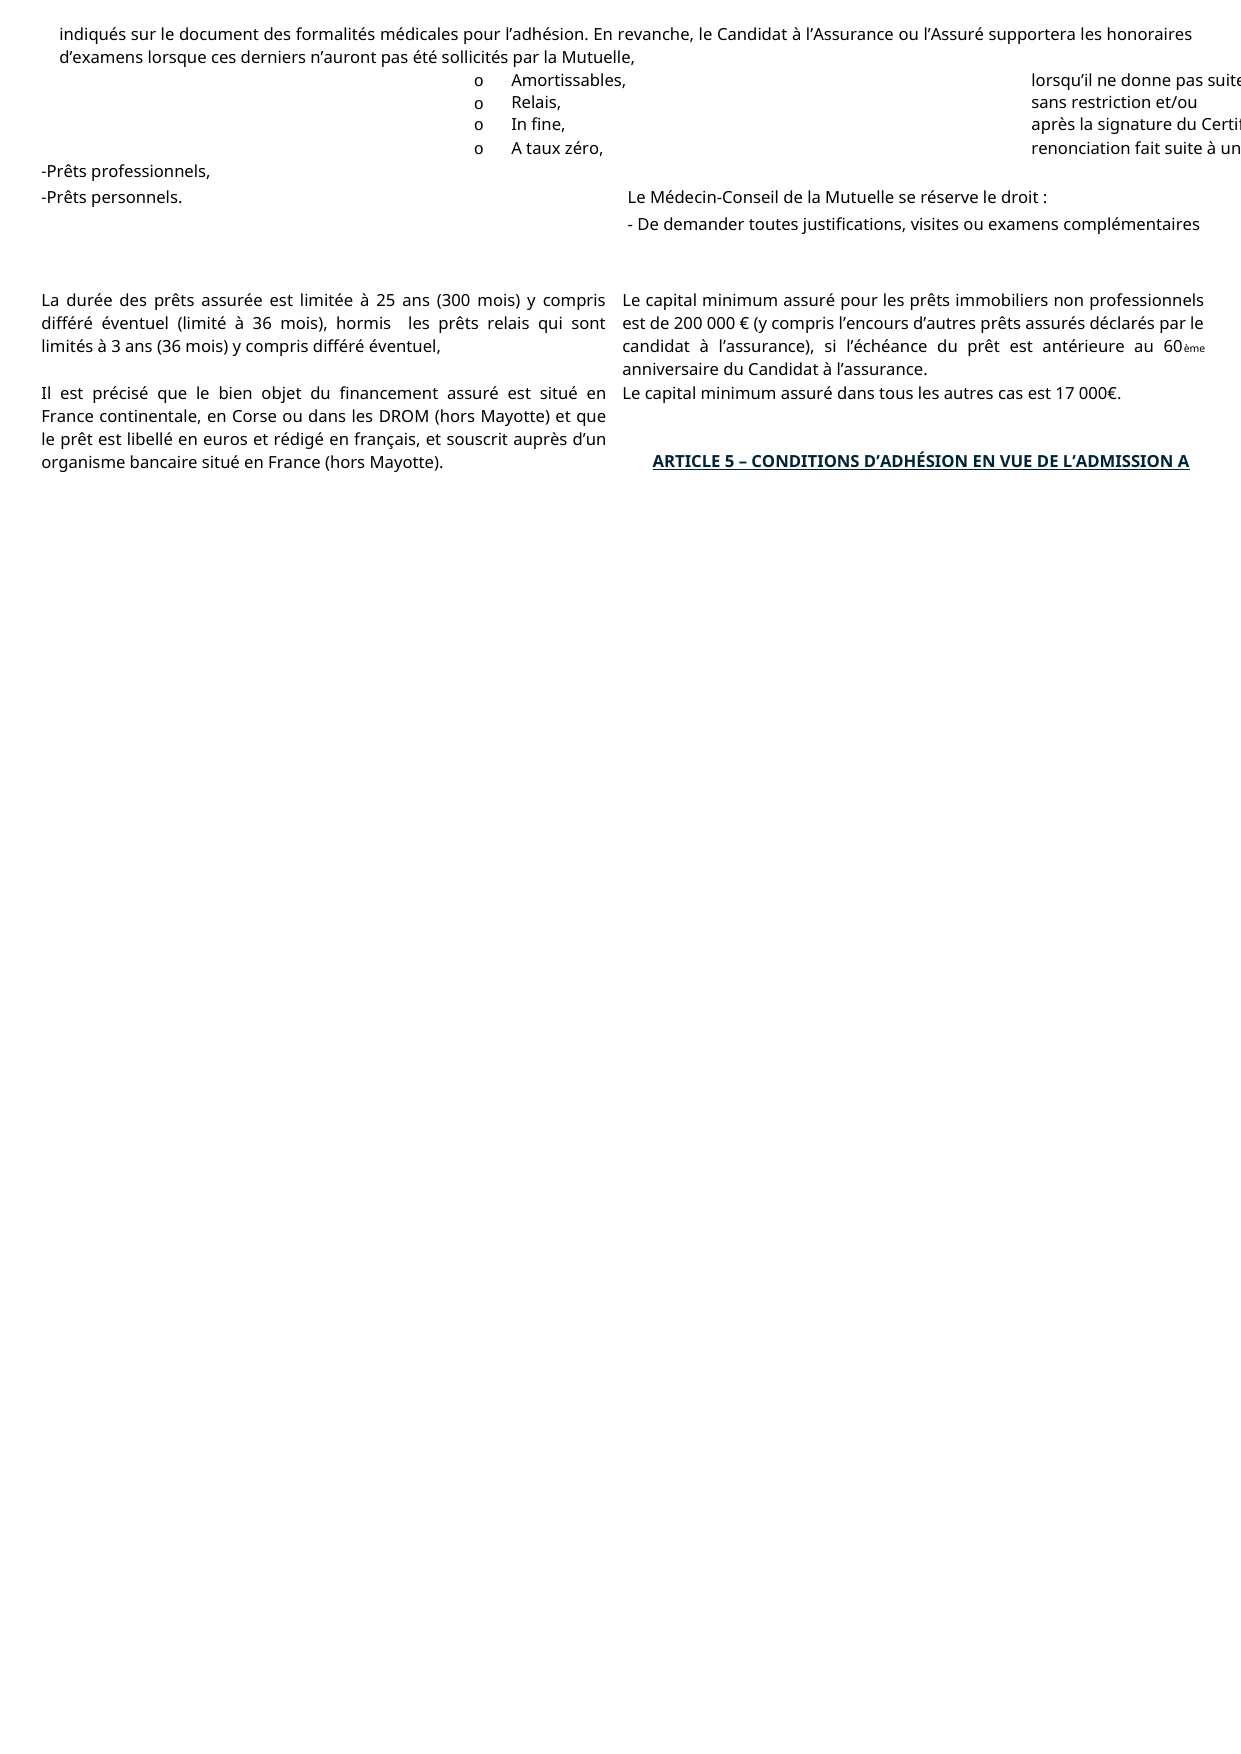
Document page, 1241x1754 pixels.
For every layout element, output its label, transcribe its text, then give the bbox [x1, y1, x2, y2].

table_cell après la signature du Certificat Individuel d’Adhésion, sauf si cette [889, 114, 1240, 134]
text ARTICLE 5 – CONDITIONS D’ADHÉSION EN VUE DE L’ADMISSION A [622, 450, 1220, 472]
table_cell o [103, 134, 496, 159]
text Le capital minimum assuré dans tous les autres cas est 17 000€. [622, 382, 1220, 403]
table_cell Relais, [496, 91, 889, 113]
table_cell renonciation fait suite à un refus de la banque. [889, 134, 1240, 159]
text La durée des prêts assurée est limitée à 25 ans (300 mois) y compris différé éventuel (limité à 36 mois), hormis les prêts relais qui sont limités à 3 ans (36 mois) y compris différé éventuel, [41, 289, 607, 358]
table_header lorsqu’il ne donne pas suite à un accord d’assurance émis par la Mutuelle [889, 69, 1240, 91]
table_cell In fine, [496, 114, 889, 134]
table_cell o [103, 91, 496, 113]
table_header Amortissables, [496, 69, 889, 91]
text Le capital minimum assuré pour les prêts immobiliers non professionnels est de 200 000 € (y compris l’encours d’autres prêts assurés déclarés par le candidat à l’assurance), si l’échéance du prêt est antérieure au 60ème anniversaire du Candidat à l’assurance. [622, 289, 1205, 381]
text -Prêts professionnels, -Prêts personnels. Le Médecin-Conseil de la Mutuelle se réserve le droit : - De demander toutes justifications, visites ou examens complémentaires [41, 160, 1205, 236]
table_cell sans restriction et/ou majoration et en cas de renonciation de sa part [889, 91, 1240, 113]
text indiqués sur le document des formalités médicales pour l’adhésion. En revanche, le Candidat à l’Assurance ou l’Assuré supportera les honoraires d’examens lorsque ces derniers n’auront pas été sollicités par la Mutuelle, [59, 22, 1193, 68]
table_cell o [103, 114, 496, 134]
table_header o [103, 69, 496, 91]
table_cell A taux zéro, [496, 134, 889, 159]
text Il est précisé que le bien objet du financement assuré est situé en France continentale, en Corse ou dans les DROM (hors Mayotte) et que le prêt est libellé en euros et rédigé en français, et souscrit auprès d’un organisme bancaire situé en France (hors Mayotte). [41, 381, 607, 473]
